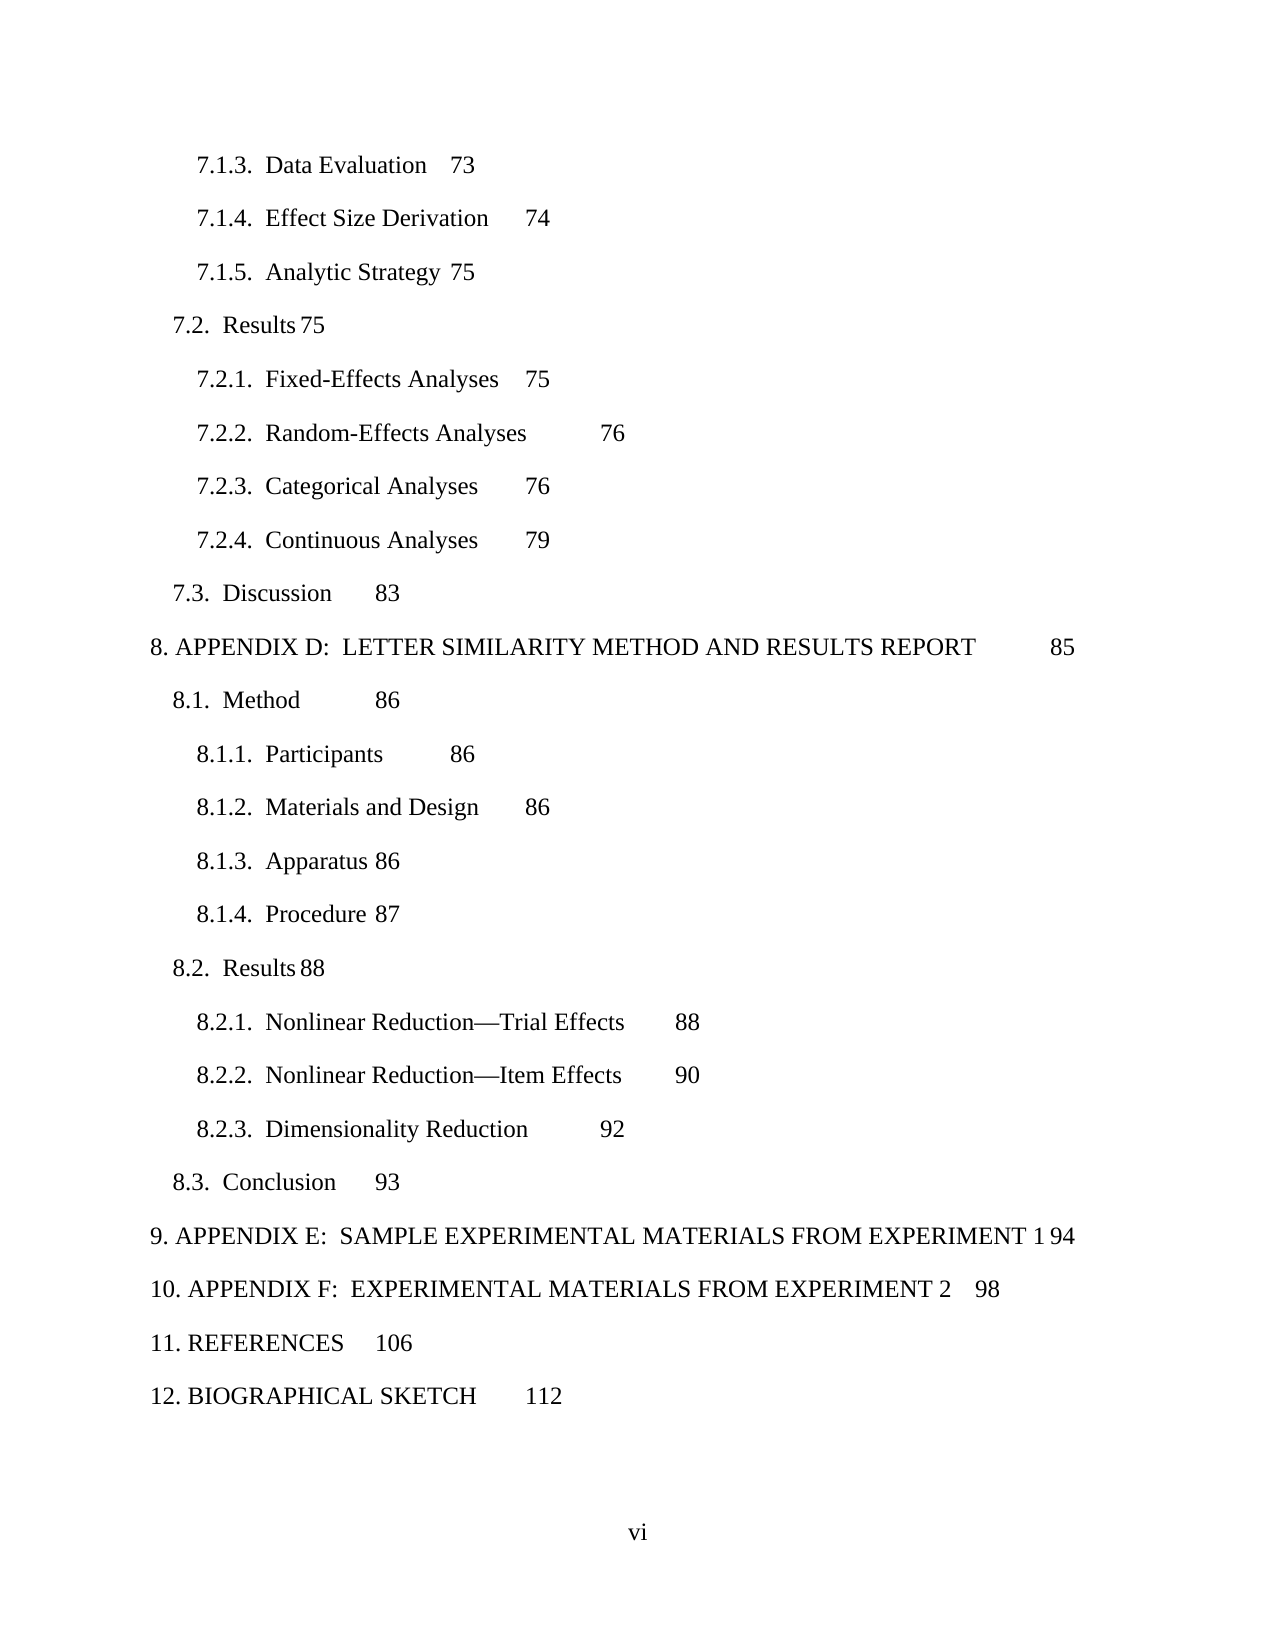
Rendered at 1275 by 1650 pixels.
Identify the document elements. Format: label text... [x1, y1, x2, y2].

text 7.2. Results 75 [172, 311, 1125, 339]
text 8.1.4. Procedure 87 [196, 899, 1125, 928]
text 8.1.1. Participants 86 [196, 739, 1125, 768]
text 10. APPENDIX F: EXPERIMENTAL MATERIALS FROM EXPERIMENT 2 98 [150, 1274, 1125, 1303]
text 7.2.4. Continuous Analyses 79 [196, 525, 1125, 553]
text 8.2. Results 88 [172, 953, 1125, 982]
text 8.3. Conclusion 93 [172, 1167, 1125, 1196]
text 7.2.1. Fixed-Effects Analyses 75 [196, 364, 1125, 393]
text 8.1. Method 86 [172, 685, 1125, 714]
text 7.3. Discussion 83 [172, 578, 1125, 607]
text 7.1.5. Analytic Strategy 75 [196, 257, 1125, 286]
text 8.1.3. Apparatus 86 [196, 846, 1125, 875]
text 12. BIOGRAPHICAL SKETCH 112 [150, 1381, 1125, 1410]
text 8. APPENDIX D: LETTER SIMILARITY METHOD AND RESULTS REPORT 85 [150, 632, 1125, 661]
text 7.1.4. Effect Size Derivation 74 [196, 203, 1125, 232]
text 7.1.3. Data Evaluation 73 [196, 150, 1125, 179]
text 8.1.2. Materials and Design 86 [196, 792, 1125, 821]
text 8.2.2. Nonlinear Reduction—Item Effects 90 [196, 1060, 1125, 1089]
text 8.2.3. Dimensionality Reduction 92 [196, 1114, 1125, 1142]
text 7.2.3. Categorical Analyses 76 [196, 471, 1125, 500]
text 8.2.1. Nonlinear Reduction—Trial Effects 88 [196, 1007, 1125, 1035]
text 11. REFERENCES 106 [150, 1328, 1125, 1357]
text 7.2.2. Random-Effects Analyses 76 [196, 418, 1125, 446]
text 9. APPENDIX E: SAMPLE EXPERIMENTAL MATERIALS FROM EXPERIMENT 1 94 [150, 1221, 1125, 1249]
